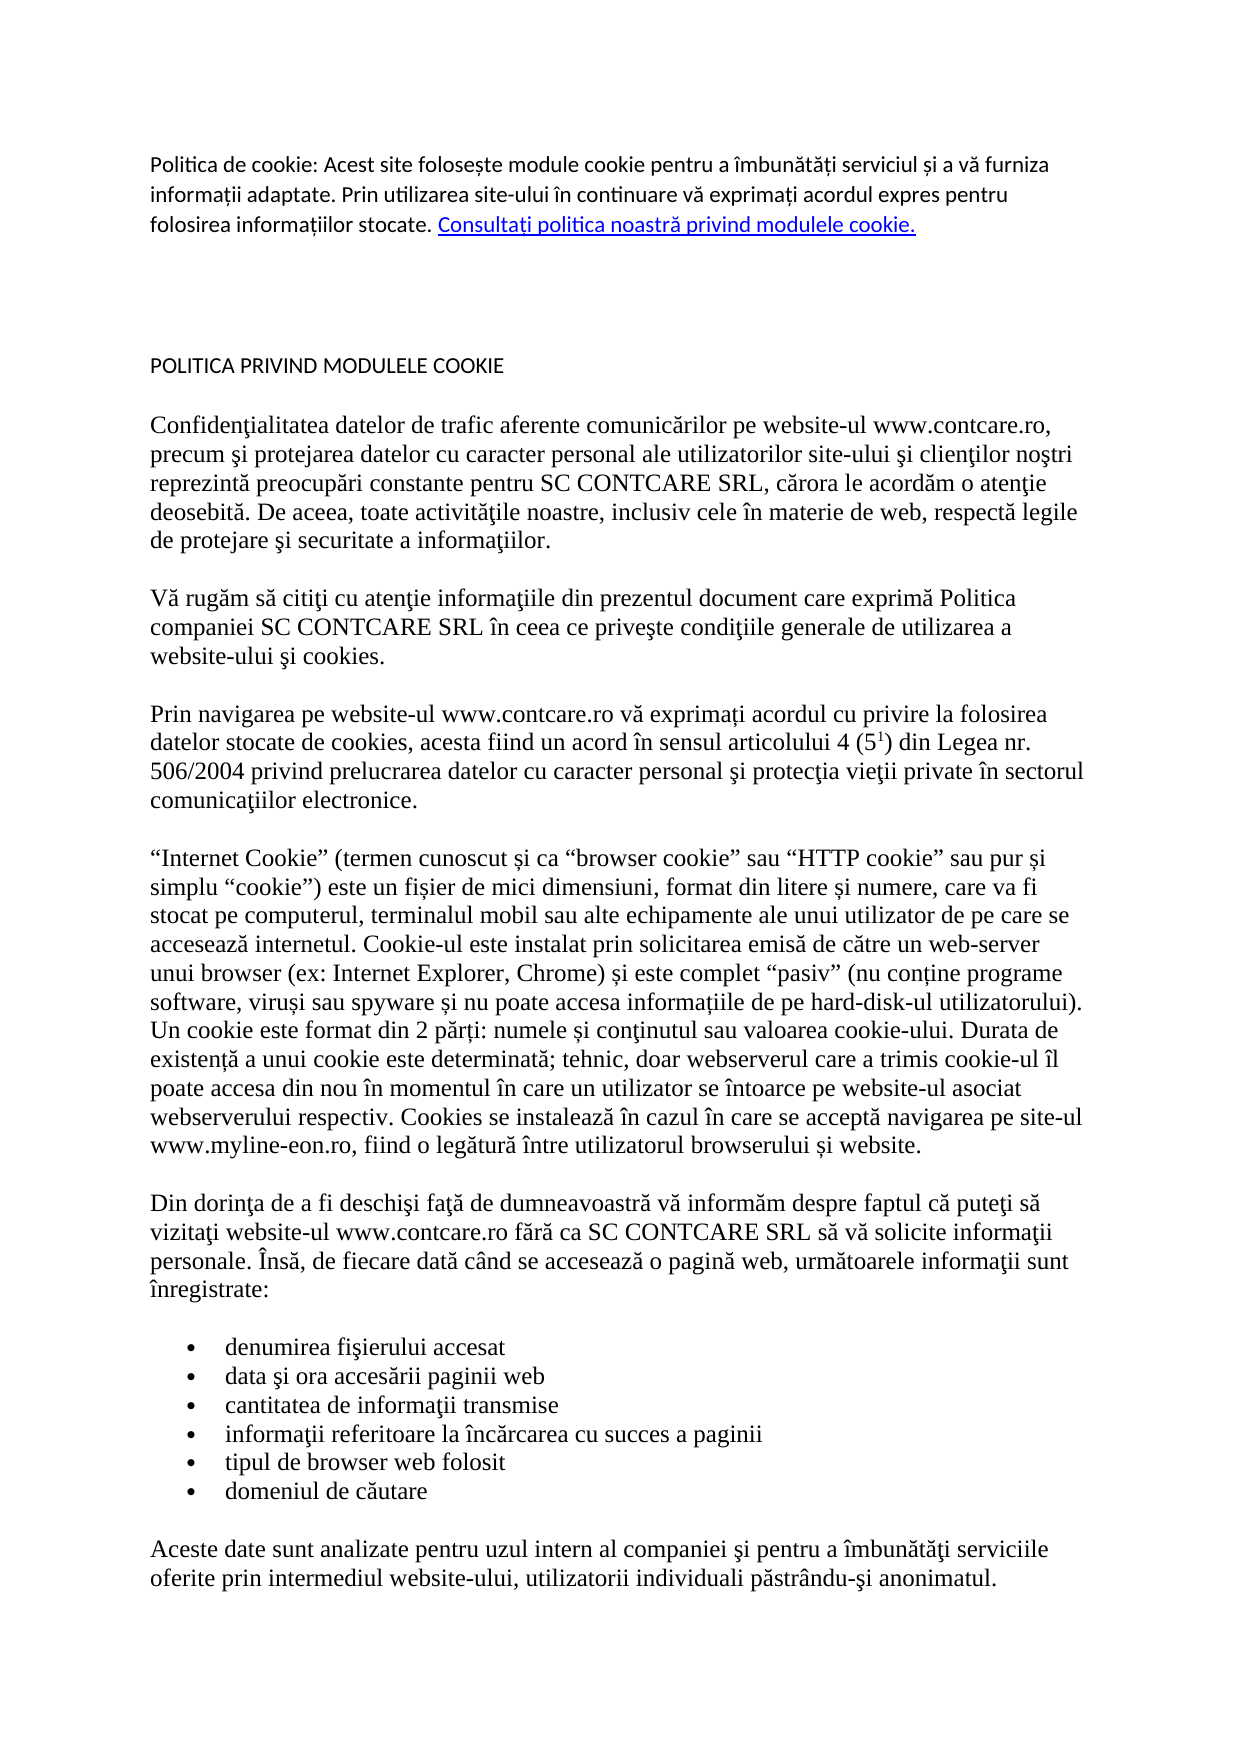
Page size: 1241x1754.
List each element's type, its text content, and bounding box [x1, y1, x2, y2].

list cantitatea de informaţii transmise [187, 1390, 1090, 1419]
list informaţii referitoare la încărcarea cu succes a paginii [187, 1419, 1090, 1447]
text Din dorinţa de a fi deschişi faţă de dumneavoastră vă informăm despre faptul că puteţi să vizitaţi website-ul www.contcare.ro fără ca SC CONTCARE SRL să vă solicite informaţii personale. Însă, de fiecare dată când se accesează o pagină web, următoarele informaţii sunt înregistrate: [150, 1188, 1090, 1303]
list tipul de browser web folosit [187, 1447, 1090, 1476]
list denumirea fişierului accesat [187, 1332, 1090, 1361]
list data şi ora accesării paginii web [187, 1361, 1090, 1390]
text Prin navigarea pe website-ul www.contcare.ro vă exprimați acordul cu privire la folosirea datelor stocate de cookies, acesta fiind un acord în sensul articolului 4 (51) din Legea nr. 506/2004 privind prelucrarea datelor cu caracter personal şi protecţia vieţii private în sectorul comunicaţiilor electronice. [150, 699, 1090, 814]
list domeniul de căutare [187, 1476, 1090, 1505]
text POLITICA PRIVIND MODULELE COOKIE [150, 351, 1090, 379]
text Politica de cookie: Acest site folosește module cookie pentru a îmbunătăți serviciul și a vă furniza informații adaptate. Prin utilizarea site-ului în continuare vă exprimați acordul expres pentru folosirea informațiilor stocate. Consultați politica noastră privind modulele cookie. [150, 150, 1090, 238]
text Vă rugăm să citiţi cu atenţie informaţiile din prezentul document care exprimă Politica companiei SC CONTCARE SRL în ceea ce priveşte condiţiile generale de utilizarea a website-ului şi cookies. [150, 583, 1090, 669]
text “Internet Cookie” (termen cunoscut și ca “browser cookie” sau “HTTP cookie” sau pur și simplu “cookie”) este un fișier de mici dimensiuni, format din litere și numere, care va fi stocat pe computerul, terminalul mobil sau alte echipamente ale unui utilizator de pe care se accesează internetul. Cookie-ul este instalat prin solicitarea emisă de către un web-server unui browser (ex: Internet Explorer, Chrome) și este complet “pasiv” (nu conține programe software, viruși sau spyware și nu poate accesa informațiile de pe hard-disk-ul utilizatorului). Un cookie este format din 2 părți: numele și conţinutul sau valoarea cookie-ului. Durata de existență a unui cookie este determinată; tehnic, doar webserverul care a trimis cookie-ul îl poate accesa din nou în momentul în care un utilizator se întoarce pe website-ul asociat webserverului respectiv. Cookies se instalează în cazul în care se acceptă navigarea pe site-ul www.myline-eon.ro, fiind o legătură între utilizatorul browserului și website. [150, 843, 1090, 1159]
text Confidenţialitatea datelor de trafic aferente comunicărilor pe website-ul www.contcare.ro, precum şi protejarea datelor cu caracter personal ale utilizatorilor site-ului şi clienţilor noştri reprezintă preocupări constante pentru SC CONTCARE SRL, cărora le acordăm o atenţie deosebită. De aceea, toate activităţile noastre, inclusiv cele în materie de web, respectă legile de protejare şi securitate a informaţiilor. [150, 410, 1090, 554]
text Aceste date sunt analizate pentru uzul intern al companiei şi pentru a îmbunătăţi serviciile oferite prin intermediul website-ului, utilizatorii individuali păstrându-şi anonimatul. [150, 1534, 1090, 1592]
